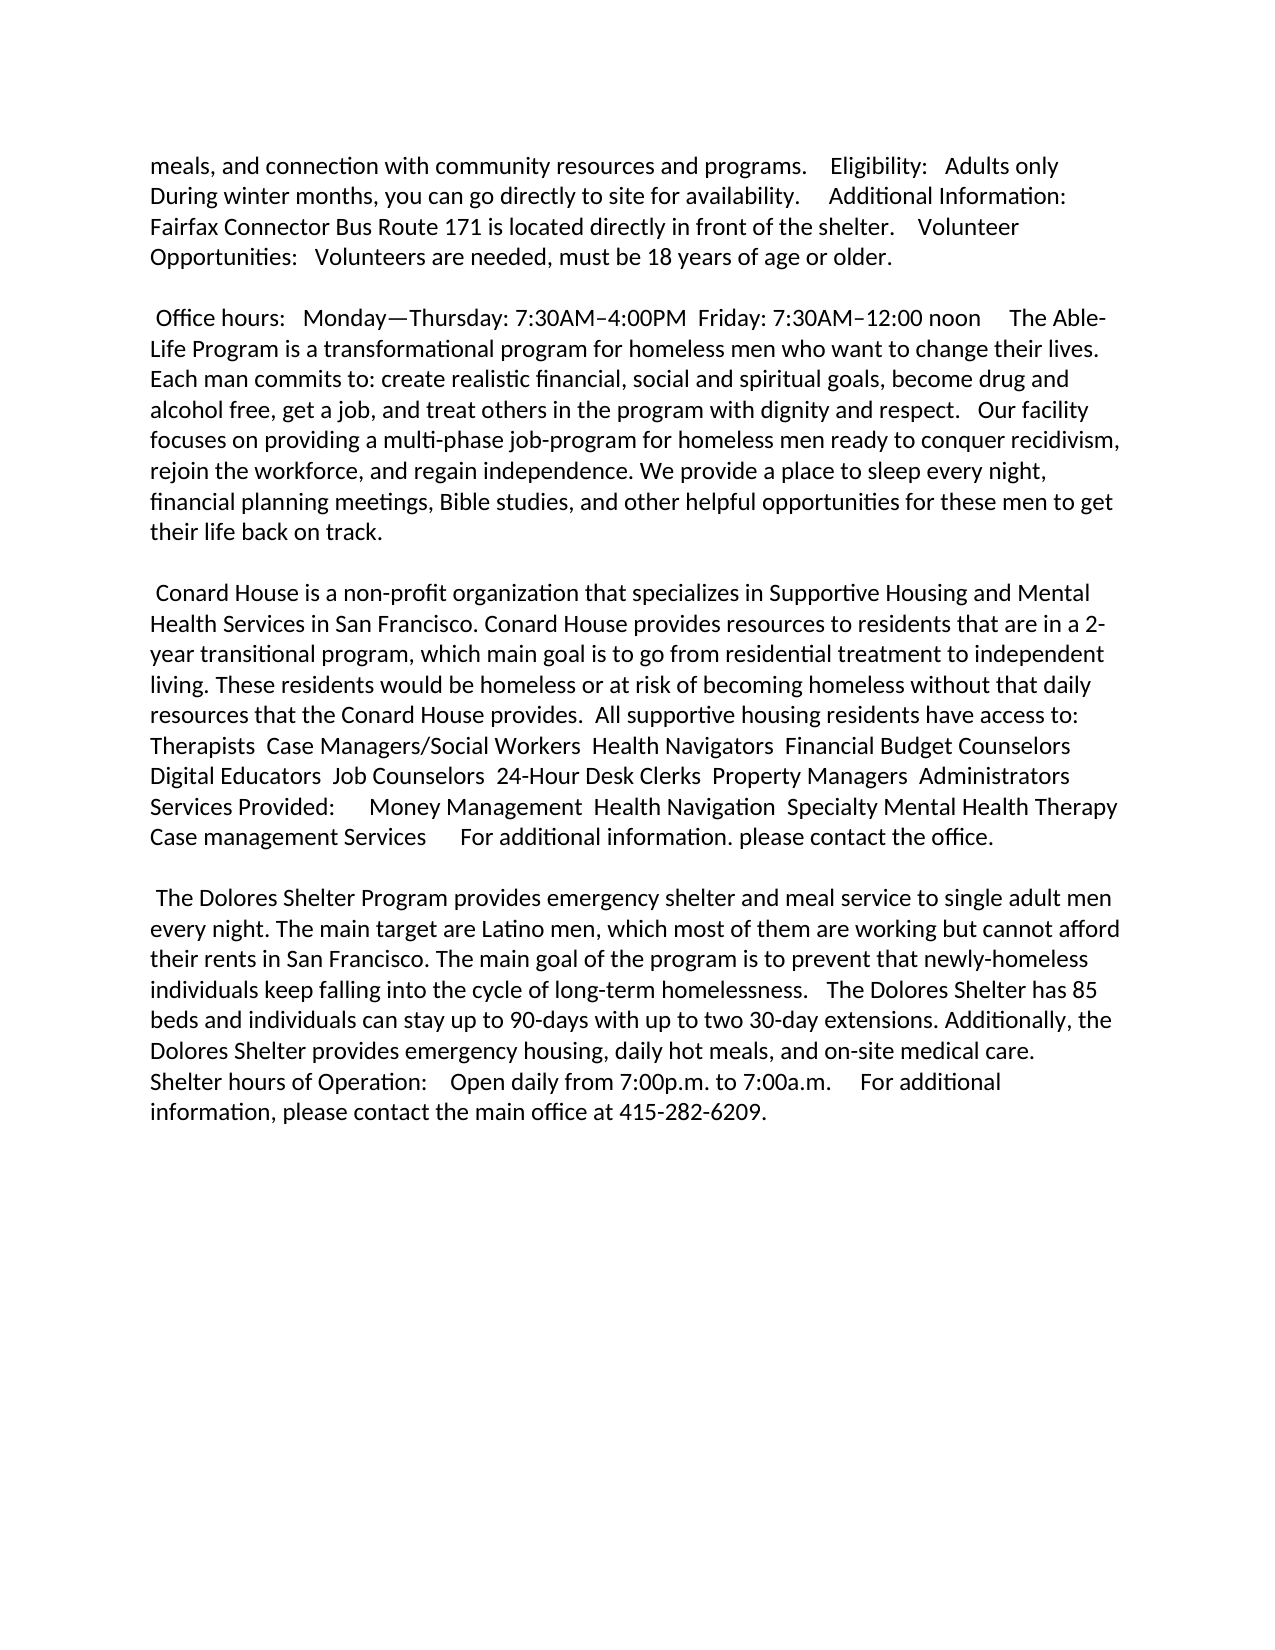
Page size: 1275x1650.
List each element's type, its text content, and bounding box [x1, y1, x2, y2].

text The Dolores Shelter Program provides emergency shelter and meal service to single adult men every night. The main target are Latino men, which most of them are working but cannot afford their rents in San Francisco. The main goal of the program is to prevent that newly-homeless individuals keep falling into the cycle of long-term homelessness. The Dolores Shelter has 85 beds and individuals can stay up to 90-days with up to two 30-day extensions. Additionally, the Dolores Shelter provides emergency housing, daily hot meals, and on-site medical care. Shelter hours of Operation: Open daily from 7:00p.m. to 7:00a.m. For additional information, please contact the main office at 415-282-6209. [150, 882, 1125, 1127]
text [150, 150, 1125, 272]
text Conard House is a non-profit organization that specializes in Supportive Housing and Mental Health Services in San Francisco. Conard House provides resources to residents that are in a 2-year transitional program, which main goal is to go from residential treatment to independent living. These residents would be homeless or at risk of becoming homeless without that daily resources that the Conard House provides. All supportive housing residents have access to: Therapists Case Managers/Social Workers Health Navigators Financial Budget Counselors Digital Educators Job Counselors 24-Hour Desk Clerks Property Managers Administrators Services Provided: Money Management Health Navigation Specialty Mental Health Therapy Case management Services For additional information. please contact the office. [150, 577, 1125, 852]
text Office hours: Monday—Thursday: 7:30AM–4:00PM Friday: 7:30AM–12:00 noon The Able-Life Program is a transformational program for homeless men who want to change their lives. Each man commits to: create realistic financial, social and spiritual goals, become drug and alcohol free, get a job, and treat others in the program with dignity and respect. Our facility focuses on providing a multi-phase job-program for homeless men ready to conquer recidivism, rejoin the workforce, and regain independence. We provide a place to sleep every night, financial planning meetings, Bible studies, and other helpful opportunities for these men to get their life back on track. [150, 303, 1125, 547]
